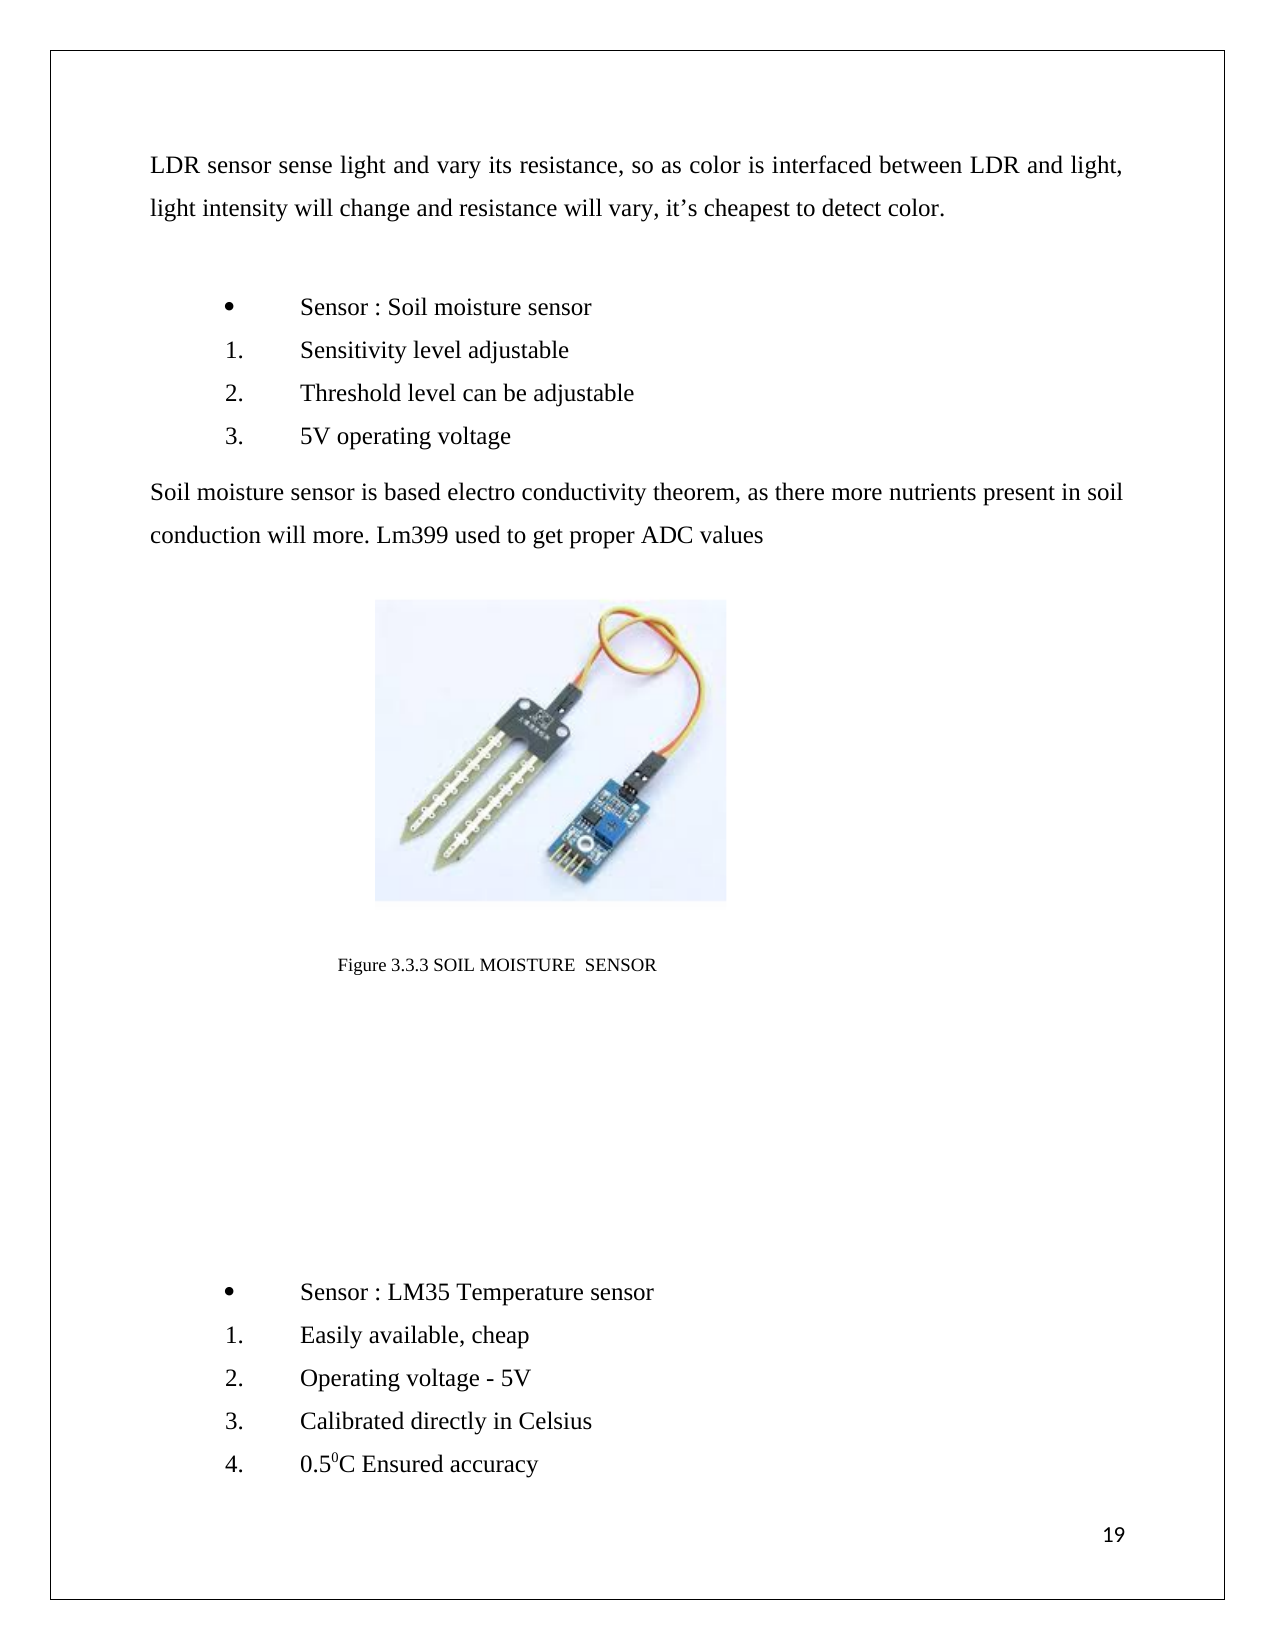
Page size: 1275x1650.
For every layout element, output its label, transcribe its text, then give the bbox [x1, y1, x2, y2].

picture [375, 575, 727, 928]
list 5V operating voltage [225, 421, 1125, 450]
list Threshold level can be adjustable [225, 378, 1125, 407]
list Sensor : Soil moisture sensor [225, 292, 1125, 321]
text Figure 3.3.3 SOIL MOISTURE SENSOR [337, 954, 1125, 975]
list Operating voltage - 5V [225, 1363, 1125, 1392]
list 0.50C Ensured accuracy [225, 1449, 1125, 1478]
list Sensitivity level adjustable [225, 335, 1125, 364]
list Calibrated directly in Celsius [225, 1406, 1125, 1435]
text LDR sensor sense light and vary its resistance, so as color is interfaced between LDR and light, light intensity will change and resistance will vary, it’s cheapest to detect color. [150, 150, 1125, 222]
text Soil moisture sensor is based electro conductivity theorem, as there more nutrients present in soil conduction will more. Lm399 used to get proper ADC values [150, 477, 1125, 549]
list Easily available, cheap [225, 1320, 1125, 1348]
list Sensor : LM35 Temperature sensor [225, 1277, 1125, 1305]
